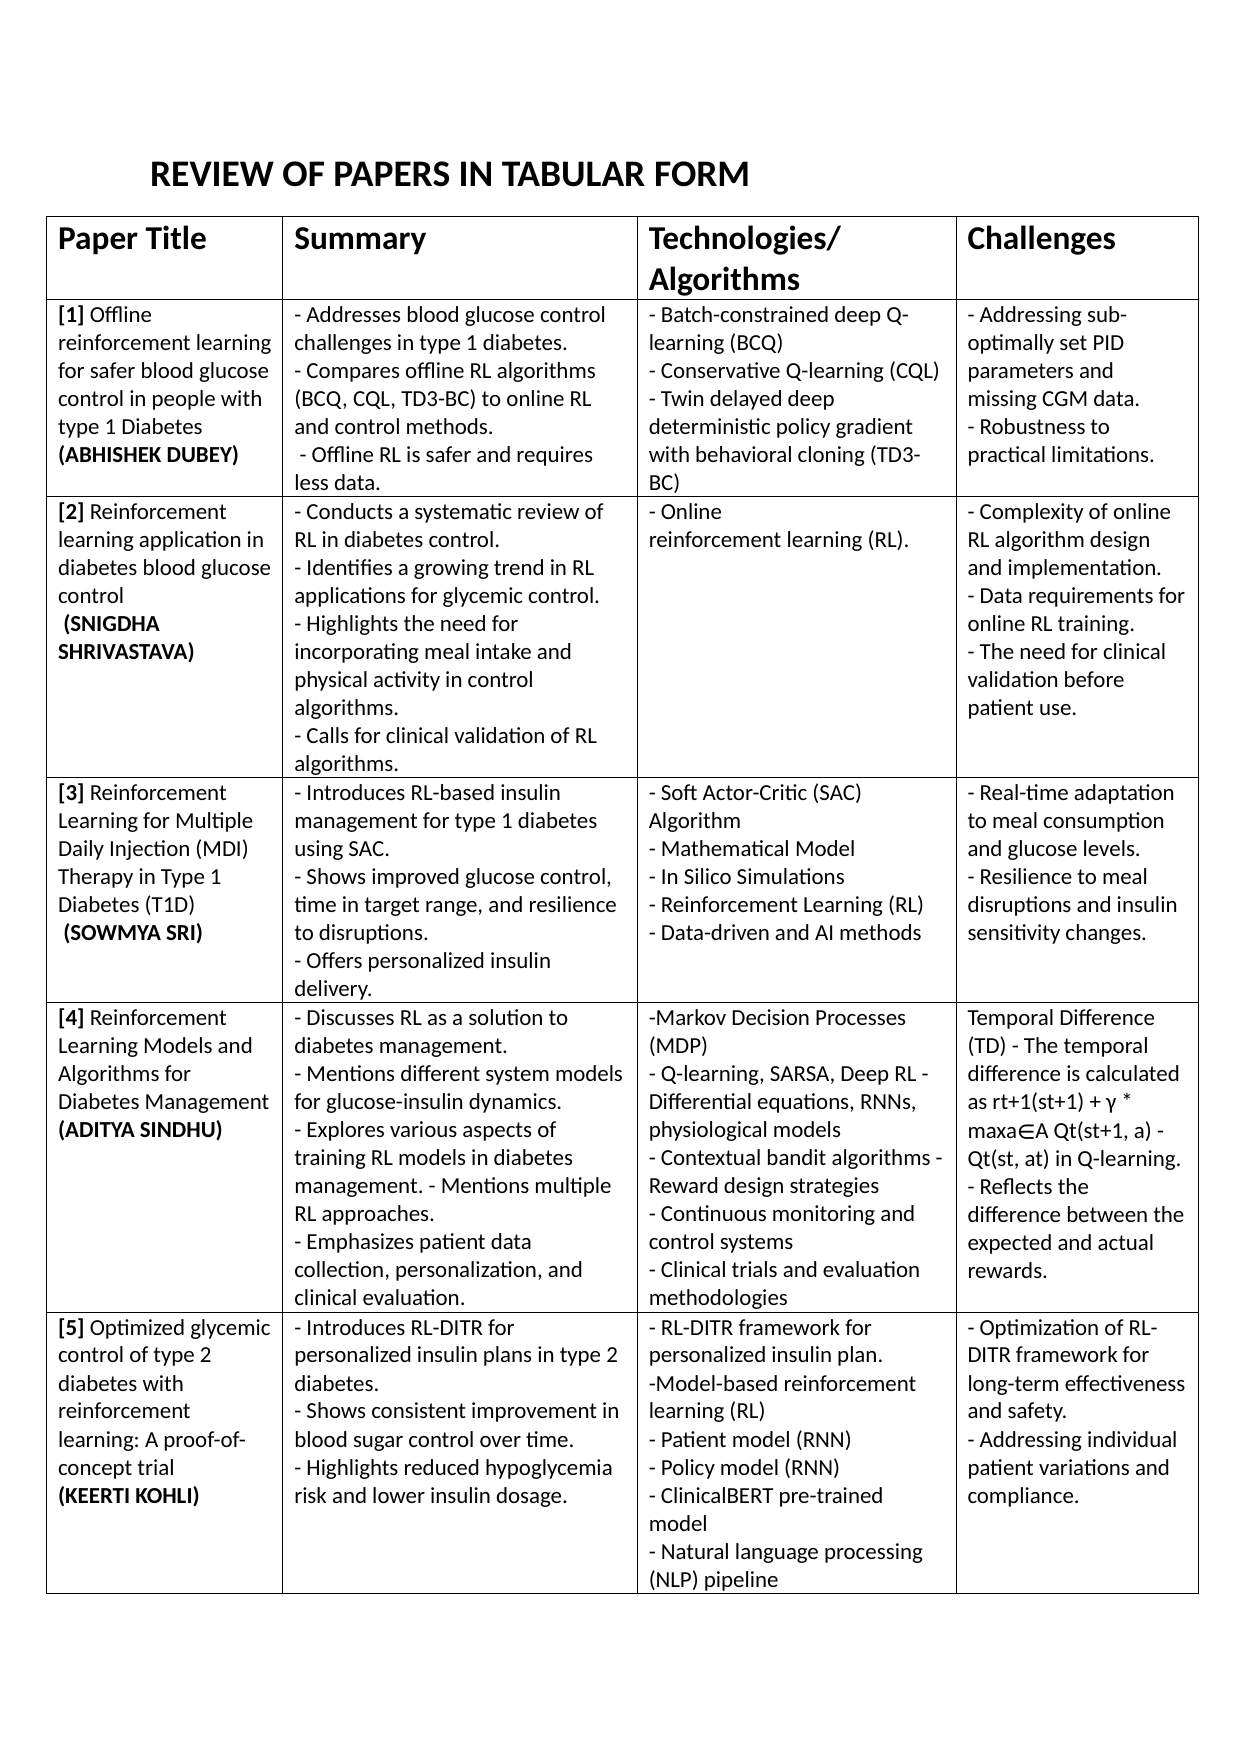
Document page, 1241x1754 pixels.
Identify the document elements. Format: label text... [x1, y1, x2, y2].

table_cell - Discusses RL as a solution to diabetes management. - Mentions different system models for glucose-insulin dynamics. - Explores various aspects of training RL models in diabetes management. - Mentions multiple RL approaches. - Emphasizes patient data collection, personalization, and clinical evaluation. [283, 1003, 637, 1312]
table_header Paper Title [47, 217, 282, 299]
table_header Challenges [957, 217, 1198, 299]
table_cell [2] Reinforcement learning application in diabetes blood glucose control (SNIGDHA SHRIVASTAVA) [47, 497, 282, 777]
table_cell [3] Reinforcement Learning for Multiple Daily Injection (MDI) Therapy in Type 1 Diabetes (T1D) (SOWMYA SRI) [47, 778, 282, 1002]
table_cell - RL-DITR framework for personalized insulin plan. -Model-based reinforcement learning (RL) - Patient model (RNN) - Policy model (RNN) - ClinicalBERT pre-trained model - Natural language processing (NLP) pipeline [638, 1313, 956, 1593]
table_cell - Real-time adaptation to meal consumption and glucose levels. - Resilience to meal disruptions and insulin sensitivity changes. [957, 778, 1198, 1002]
table_cell - Introduces RL-based insulin management for type 1 diabetes using SAC. - Shows improved glucose control, time in target range, and resilience to disruptions. - Offers personalized insulin delivery. [283, 778, 637, 1002]
table_cell - Addressing sub-optimally set PID parameters and missing CGM data. - Robustness to practical limitations. [957, 300, 1198, 496]
table_cell - Soft Actor-Critic (SAC) Algorithm - Mathematical Model - In Silico Simulations - Reinforcement Learning (RL) - Data-driven and AI methods [638, 778, 956, 1002]
table_cell - Online reinforcement learning (RL). [638, 497, 956, 777]
table_cell - Conducts a systematic review of RL in diabetes control. - Identifies a growing trend in RL applications for glycemic control. - Highlights the need for incorporating meal intake and physical activity in control algorithms. - Calls for clinical validation of RL algorithms. [283, 497, 637, 777]
table_cell [5] Optimized glycemic control of type 2 diabetes with reinforcement learning: A proof-of-concept trial (KEERTI KOHLI) [47, 1313, 282, 1593]
table_cell -Markov Decision Processes (MDP) - Q-learning, SARSA, Deep RL - Differential equations, RNNs, physiological models - Contextual bandit algorithms - Reward design strategies - Continuous monitoring and control systems - Clinical trials and evaluation methodologies [638, 1003, 956, 1312]
table_cell Temporal Difference (TD) - The temporal difference is calculated as rt+1(st+1) + γ * maxa∈A Qt(st+1, a) - Qt(st, at) in Q-learning. - Reflects the difference between the expected and actual rewards. [957, 1003, 1198, 1312]
text REVIEW OF PAPERS IN TABULAR FORM [150, 150, 1090, 196]
table_cell - Introduces RL-DITR for personalized insulin plans in type 2 diabetes. - Shows consistent improvement in blood sugar control over time. - Highlights reduced hypoglycemia risk and lower insulin dosage. [283, 1313, 637, 1593]
table_cell - Batch-constrained deep Q-learning (BCQ) - Conservative Q-learning (CQL) - Twin delayed deep deterministic policy gradient with behavioral cloning (TD3-BC) [638, 300, 956, 496]
table_cell [1] Offline reinforcement learning for safer blood glucose control in people with type 1 Diabetes (ABHISHEK DUBEY) [47, 300, 282, 496]
table_cell - Addresses blood glucose control challenges in type 1 diabetes. - Compares offline RL algorithms (BCQ, CQL, TD3-BC) to online RL and control methods. - Offline RL is safer and requires less data. [283, 300, 637, 496]
table_cell - Complexity of online RL algorithm design and implementation. - Data requirements for online RL training. - The need for clinical validation before patient use. [957, 497, 1198, 777]
table_cell - Optimization of RL-DITR framework for long-term effectiveness and safety. - Addressing individual patient variations and compliance. [957, 1313, 1198, 1593]
table_cell [4] Reinforcement Learning Models and Algorithms for Diabetes Management (ADITYA SINDHU) [47, 1003, 282, 1312]
table_header Technologies/Algorithms [638, 217, 956, 299]
table_header Summary [283, 217, 637, 299]
